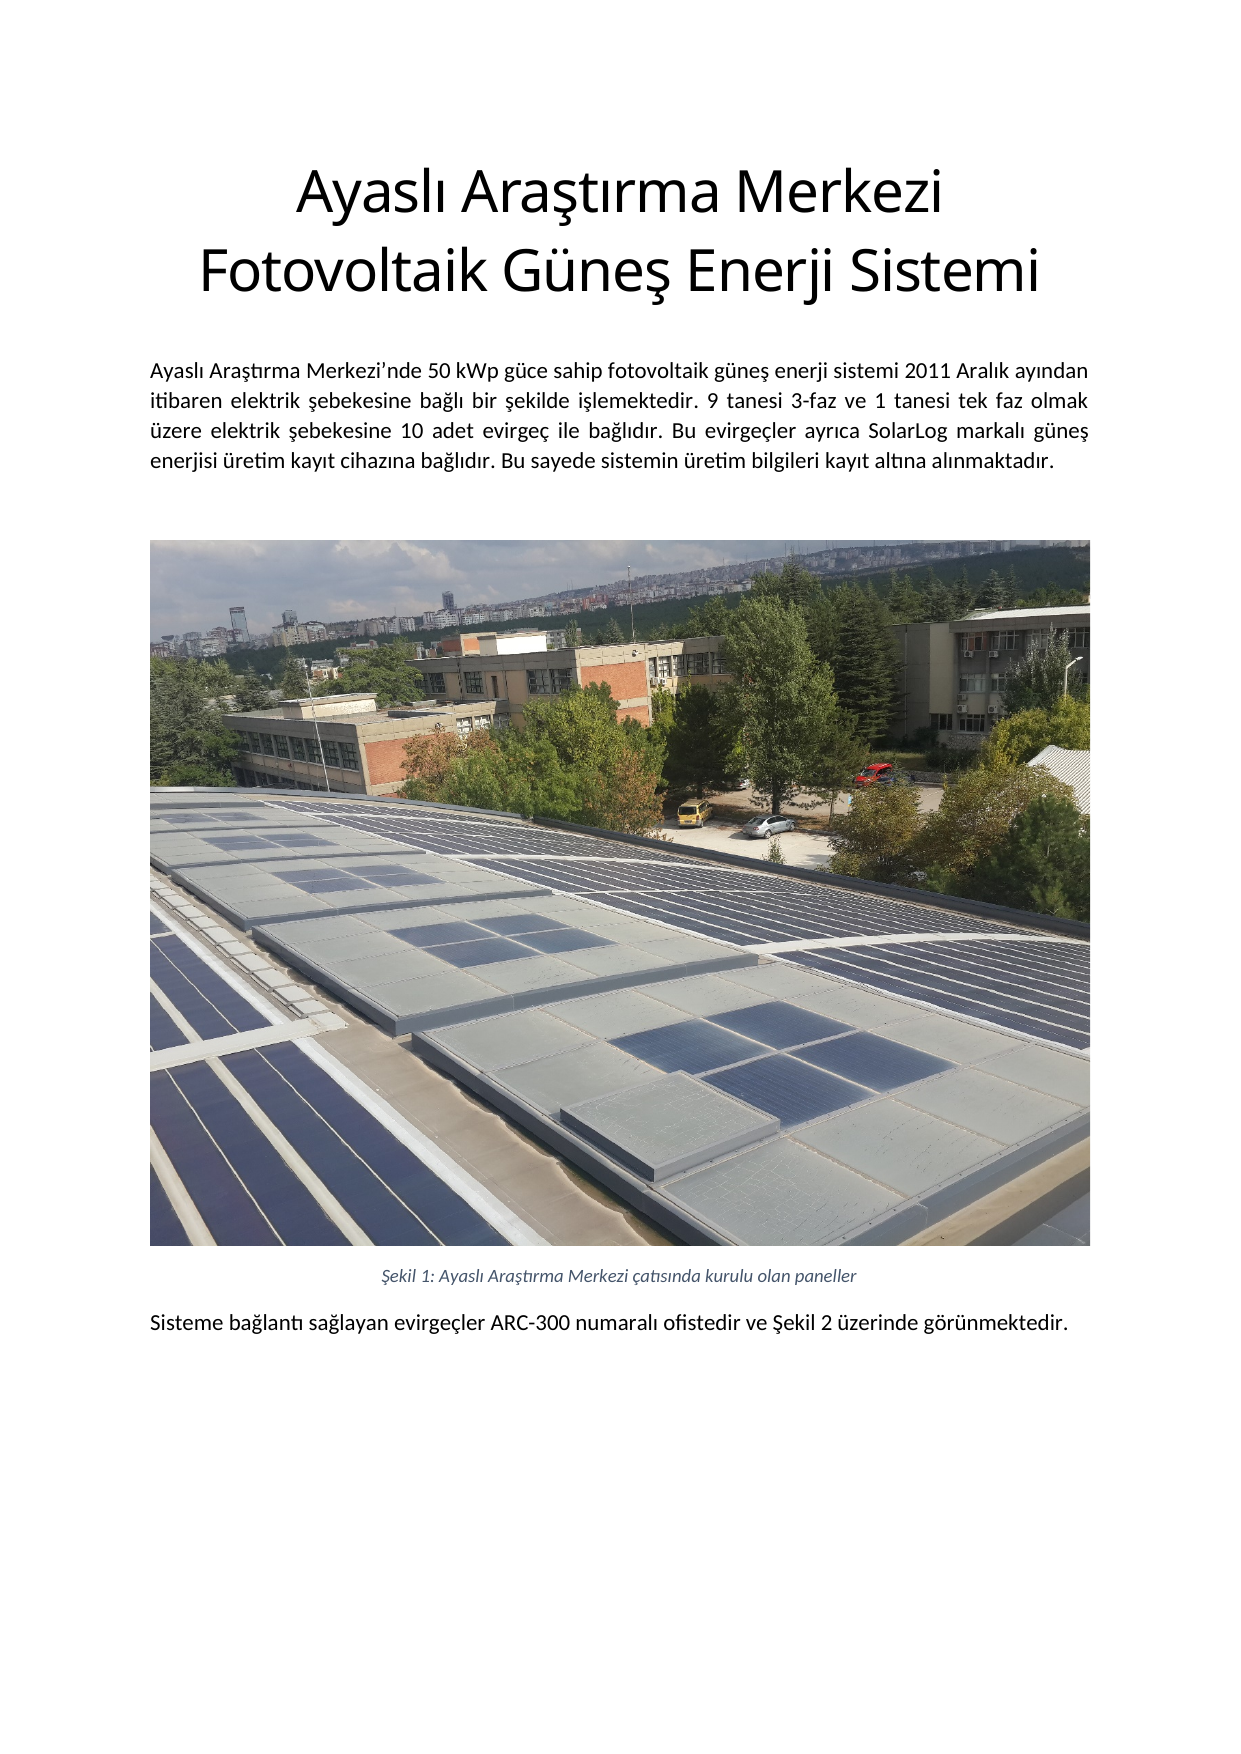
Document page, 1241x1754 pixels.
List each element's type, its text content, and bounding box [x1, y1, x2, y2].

picture [150, 540, 1091, 1246]
text Sisteme bağlantı sağlayan evirgeçler ARC-300 numaralı ofistedir ve Şekil 2 üzerinde görünmektedir. [150, 1308, 1090, 1336]
title Ayaslı Araştırma Merkezi Fotovoltaik Güneş Enerji Sistemi [150, 150, 1090, 309]
text Ayaslı Araştırma Merkezi’nde 50 kWp güce sahip fotovoltaik güneş enerji sistemi 2011 Aralık ayından itibaren elektrik şebekesine bağlı bir şekilde işlemektedir. 9 tanesi 3-faz ve 1 tanesi tek faz olmak üzere elektrik şebekesine 10 adet evirgeç ile bağlıdır. Bu evirgeçler ayrıca SolarLog markalı güneş enerjisi üretim kayıt cihazına bağlıdır. Bu sayede sistemin üretim bilgileri kayıt altına alınmaktadır. [150, 356, 1090, 474]
